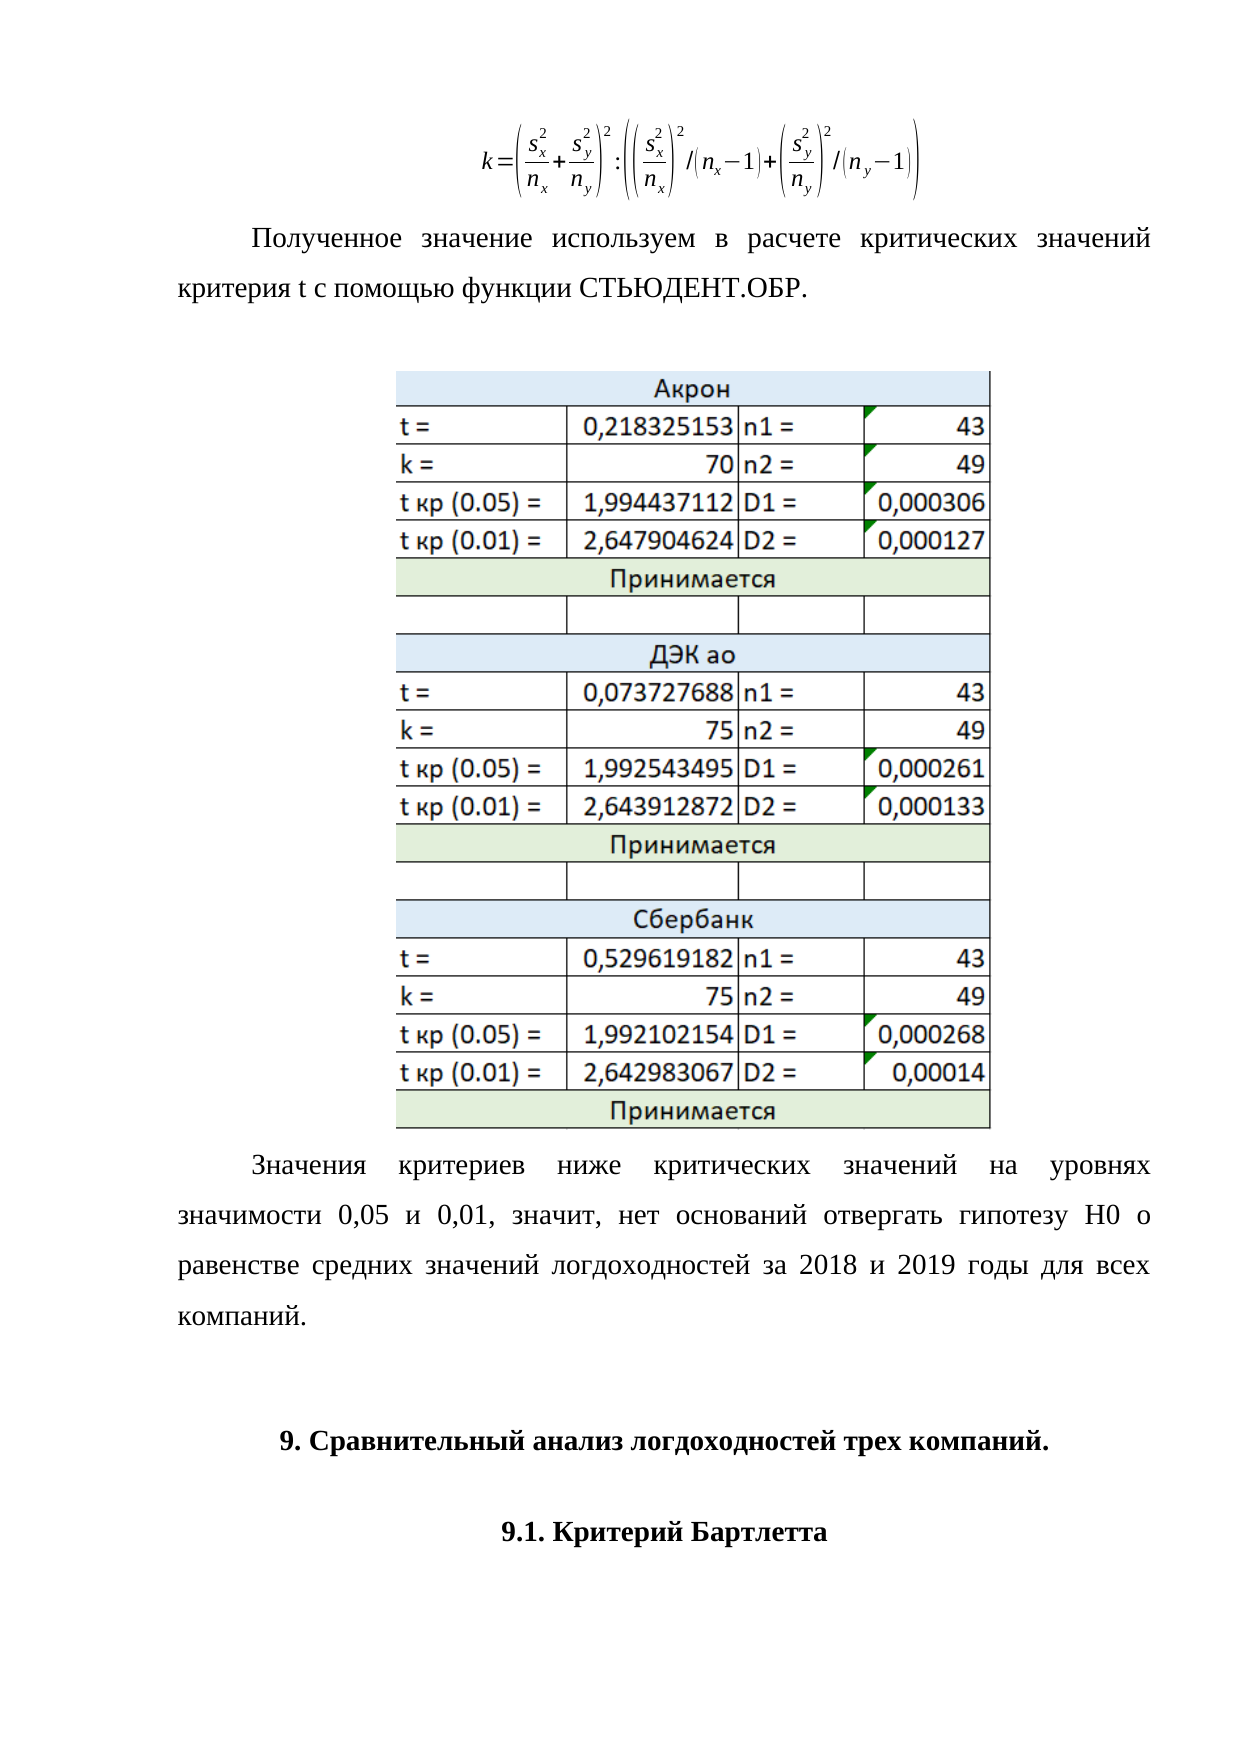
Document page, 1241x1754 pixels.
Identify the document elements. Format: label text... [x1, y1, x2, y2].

subtitle 9. Сравнительный анализ логдоходностей трех компаний. [177, 1423, 1152, 1457]
text Значения критериев ниже критических значений на уровнях значимости 0,05 и 0,01, значит, нет оснований отвергать гипотезу Н0 о равенстве средних значений логдоходностей за 2018 и 2019 годы для всех компаний. [177, 1147, 1152, 1331]
text Полученное значение используем в расчете критических значений критерия t с помощью функции СТЬЮДЕНТ.ОБР. [177, 220, 1152, 304]
picture [396, 371, 992, 1130]
subtitle 9.1. Критерий Бартлетта [177, 1514, 1152, 1547]
